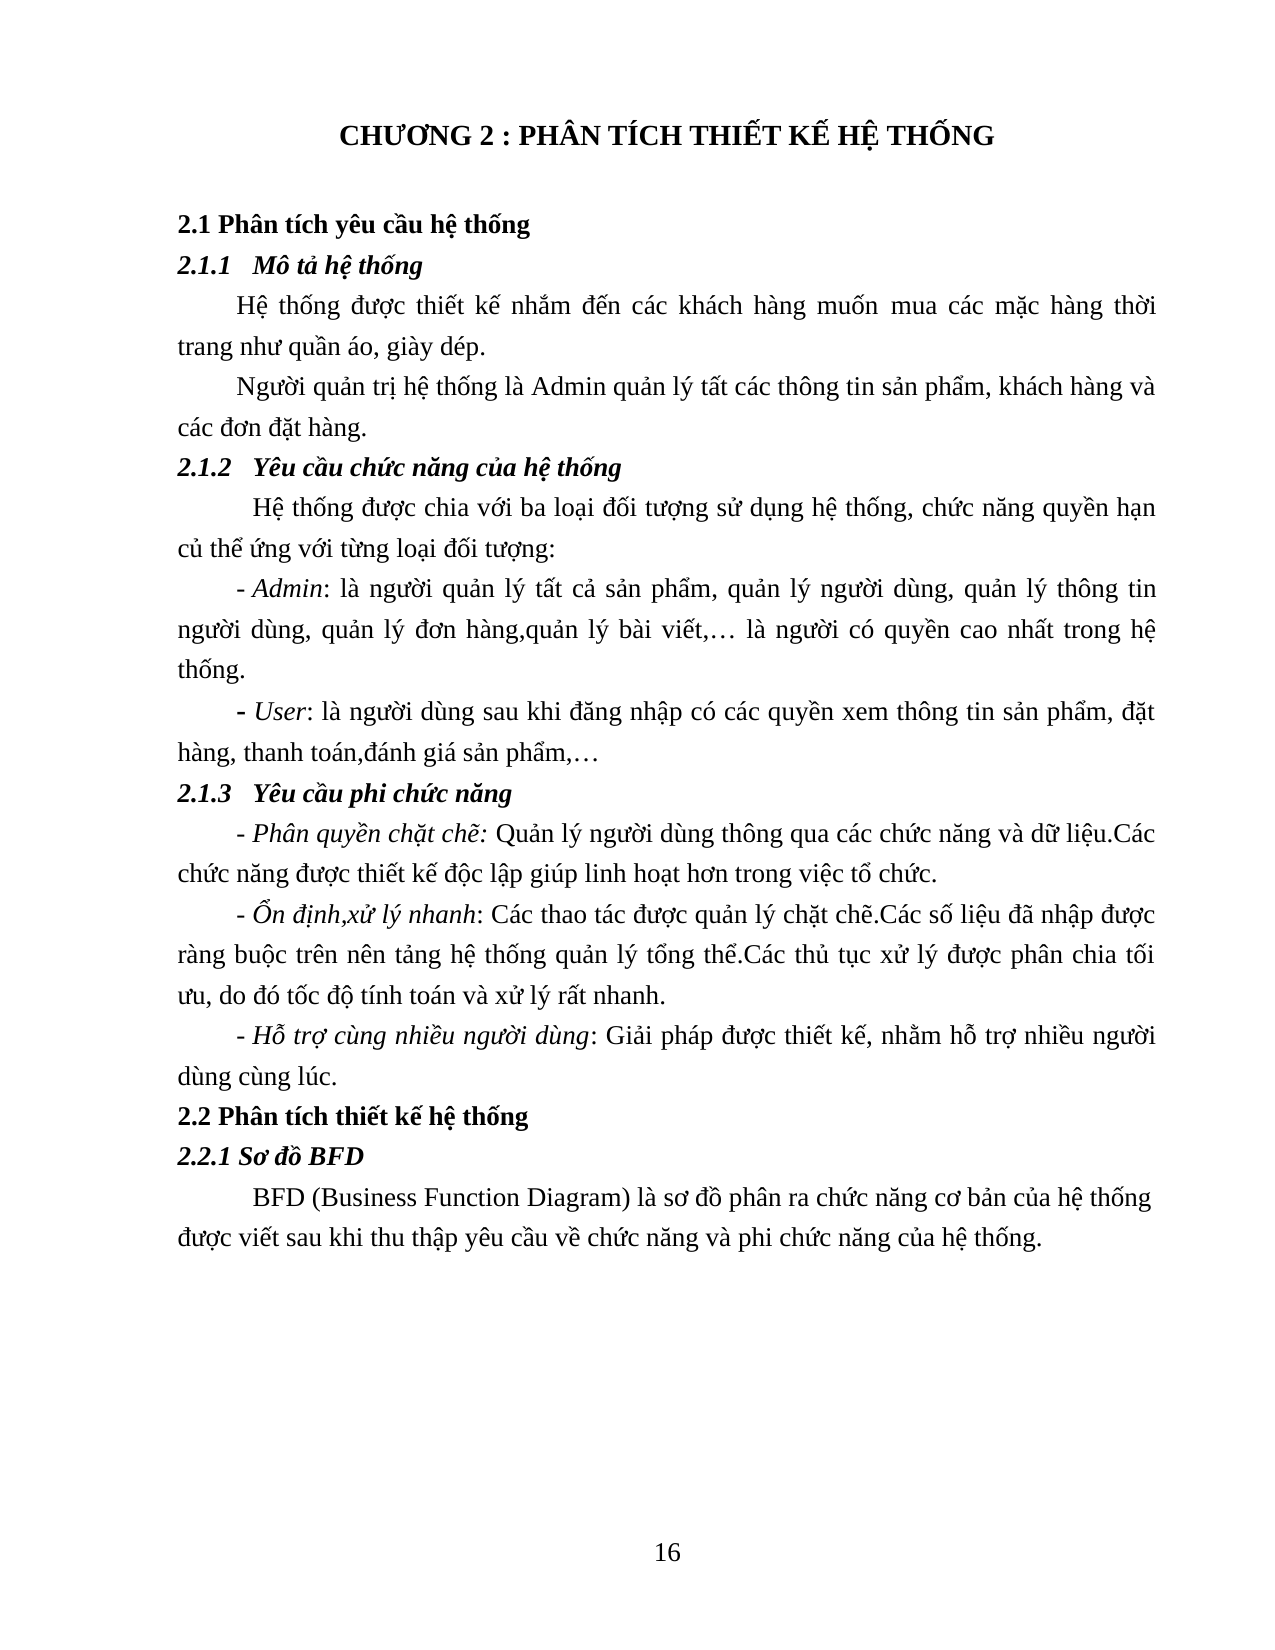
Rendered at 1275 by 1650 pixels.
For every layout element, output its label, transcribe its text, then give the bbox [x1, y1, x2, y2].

list Admin: là người quản lý tất cả sản phẩm, quản lý người dùng, quản lý thông tin người dùng, quản lý đơn hàng,quản lý bài viết,… là người có quyền cao nhất trong hệ thống. [177, 572, 1157, 684]
text 2.1.2 Yêu cầu chức năng của hệ thống [177, 451, 1157, 482]
list User: là người dùng sau khi đăng nhập có các quyền xem thông tin sản phẩm, đặt hàng, thanh toán,đánh giá sản phẩm,… [177, 693, 1157, 767]
list Hỗ trợ cùng nhiều người dùng: Giải pháp được thiết kế, nhằm hỗ trợ nhiều người dùng cùng lúc. [177, 1019, 1157, 1091]
text Hệ thống được chia với ba loại đối tượng sử dụng hệ thống, chức năng quyền hạn củ thể ứng với từng loại đối tượng: [177, 491, 1157, 563]
text 2.2 Phân tích thiết kế hệ thống [177, 1100, 1157, 1131]
subtitle CHƯƠNG 2 : PHÂN TÍCH THIẾT KẾ HỆ THỐNG [177, 118, 1157, 152]
text Hệ thống được thiết kế nhắm đến các khách hàng muốn mua các mặc hàng thời trang như quần áo, giày dép. [177, 289, 1157, 361]
subtitle 2.1 Phân tích yêu cầu hệ thống [177, 208, 1157, 240]
subtitle 2.1.1 Mô tả hệ thống [177, 249, 1157, 280]
text 2.2.1 Sơ đồ BFD [177, 1141, 1157, 1172]
text 2.1.3 Yêu cầu phi chức năng [177, 777, 1157, 808]
text Người quản trị hệ thống là Admin quản lý tất các thông tin sản phẩm, khách hàng và các đơn đặt hàng. [177, 370, 1157, 442]
list Phân quyền chặt chẽ: Quản lý người dùng thông qua các chức năng và dữ liệu.Các chức năng được thiết kế độc lập giúp linh hoạt hơn trong việc tổ chức. [177, 817, 1157, 889]
text BFD (Business Function Diagram) là sơ đồ phân ra chức năng cơ bản của hệ thống được viết sau khi thu thập yêu cầu về chức năng và phi chức năng của hệ thống. [177, 1181, 1157, 1252]
list Ổn định,xử lý nhanh: Các thao tác được quản lý chặt chẽ.Các số liệu đã nhập được ràng buộc trên nên tảng hệ thống quản lý tổng thể.Các thủ tục xử lý được phân chia tối ưu, do đó tốc độ tính toán và xử lý rất nhanh. [177, 898, 1157, 1010]
